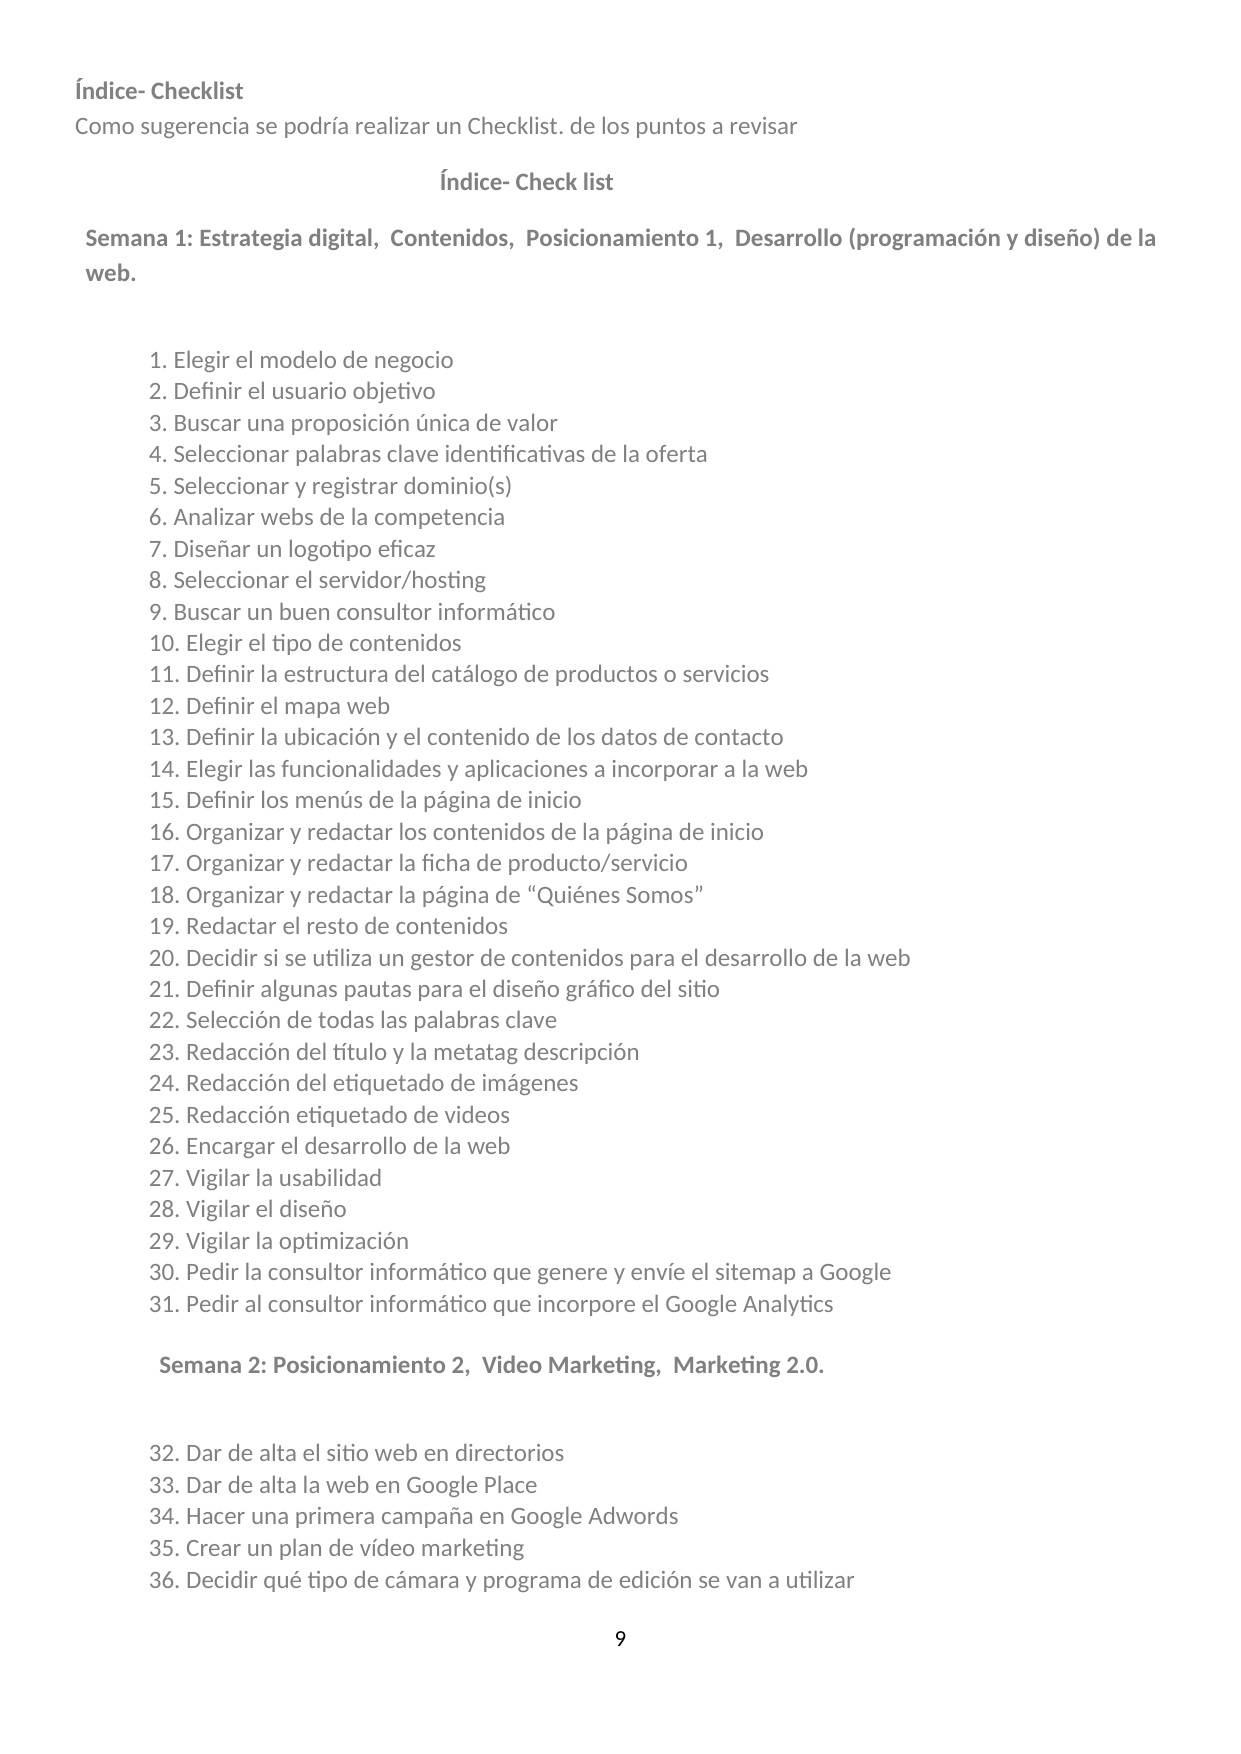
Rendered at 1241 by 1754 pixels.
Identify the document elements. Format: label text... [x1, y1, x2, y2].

text Semana 2: Posicionamiento 2, Video Marketing, Marketing 2.0. [159, 1350, 1165, 1380]
text 3. Buscar una proposición única de valor [149, 407, 1165, 437]
text 7. Diseñar un logotipo eficaz [149, 533, 1165, 563]
text 1. Elegir el modelo de negocio [149, 344, 1165, 374]
text 13. Definir la ubicación y el contenido de los datos de contacto [149, 721, 1165, 752]
text 23. Redacción del título y la metatag descripción [149, 1036, 1165, 1067]
text 33. Dar de alta la web en Google Place [149, 1469, 1165, 1499]
text 25. Redacción etiquetado de videos [149, 1099, 1165, 1129]
text 35. Crear un plan de vídeo marketing [149, 1532, 1165, 1563]
text 6. Analizar webs de la competencia [149, 501, 1165, 532]
text 4. Seleccionar palabras clave identificativas de la oferta [149, 438, 1165, 469]
text 21. Definir algunas pautas para el diseño gráfico del sitio [149, 973, 1165, 1004]
text 18. Organizar y redactar la página de “Quiénes Somos” [149, 879, 1165, 909]
text 26. Encargar el desarrollo de la web [149, 1130, 1165, 1161]
text 2. Definir el usuario objetivo [149, 375, 1165, 406]
text 12. Definir el mapa web [149, 690, 1165, 721]
text 5. Seleccionar y registrar dominio(s) [149, 470, 1165, 500]
text 19. Redactar el resto de contenidos [149, 910, 1165, 941]
text Índice- Check list [439, 166, 1165, 196]
text 32. Dar de alta el sitio web en directorios [149, 1437, 1165, 1468]
text 24. Redacción del etiquetado de imágenes [149, 1067, 1165, 1098]
text 27. Vigilar la usabilidad [149, 1162, 1165, 1192]
text 29. Vigilar la optimización [149, 1225, 1165, 1255]
subtitle Índice- Checklist [75, 75, 1165, 106]
text 14. Elegir las funcionalidades y aplicaciones a incorporar a la web [149, 753, 1165, 783]
text Semana 1: Estrategia digital, Contenidos, Posicionamiento 1, Desarrollo (programación y diseño) de la web. [85, 222, 1165, 287]
text 11. Definir la estructura del catálogo de productos o servicios [149, 658, 1165, 689]
text 34. Hacer una primera campaña en Google Adwords [149, 1501, 1165, 1531]
text 8. Seleccionar el servidor/hosting [149, 564, 1165, 595]
text 36. Decidir qué tipo de cámara y programa de edición se van a utilizar [149, 1564, 1165, 1594]
text 22. Selección de todas las palabras clave [149, 1004, 1165, 1035]
text 31. Pedir al consultor informático que incorpore el Google Analytics [149, 1288, 1165, 1318]
text 20. Decidir si se utiliza un gestor de contenidos para el desarrollo de la web [149, 942, 1165, 972]
text 16. Organizar y redactar los contenidos de la página de inicio [149, 816, 1165, 846]
text Como sugerencia se podría realizar un Checklist. de los puntos a revisar [75, 110, 1165, 141]
text 15. Definir los menús de la página de inicio [149, 784, 1165, 815]
text 28. Vigilar el diseño [149, 1193, 1165, 1224]
text 9. Buscar un buen consultor informático [149, 596, 1165, 626]
text 30. Pedir la consultor informático que genere y envíe el sitemap a Google [149, 1256, 1165, 1287]
text 10. Elegir el tipo de contenidos [149, 627, 1165, 658]
text 17. Organizar y redactar la ficha de producto/servicio [149, 847, 1165, 878]
